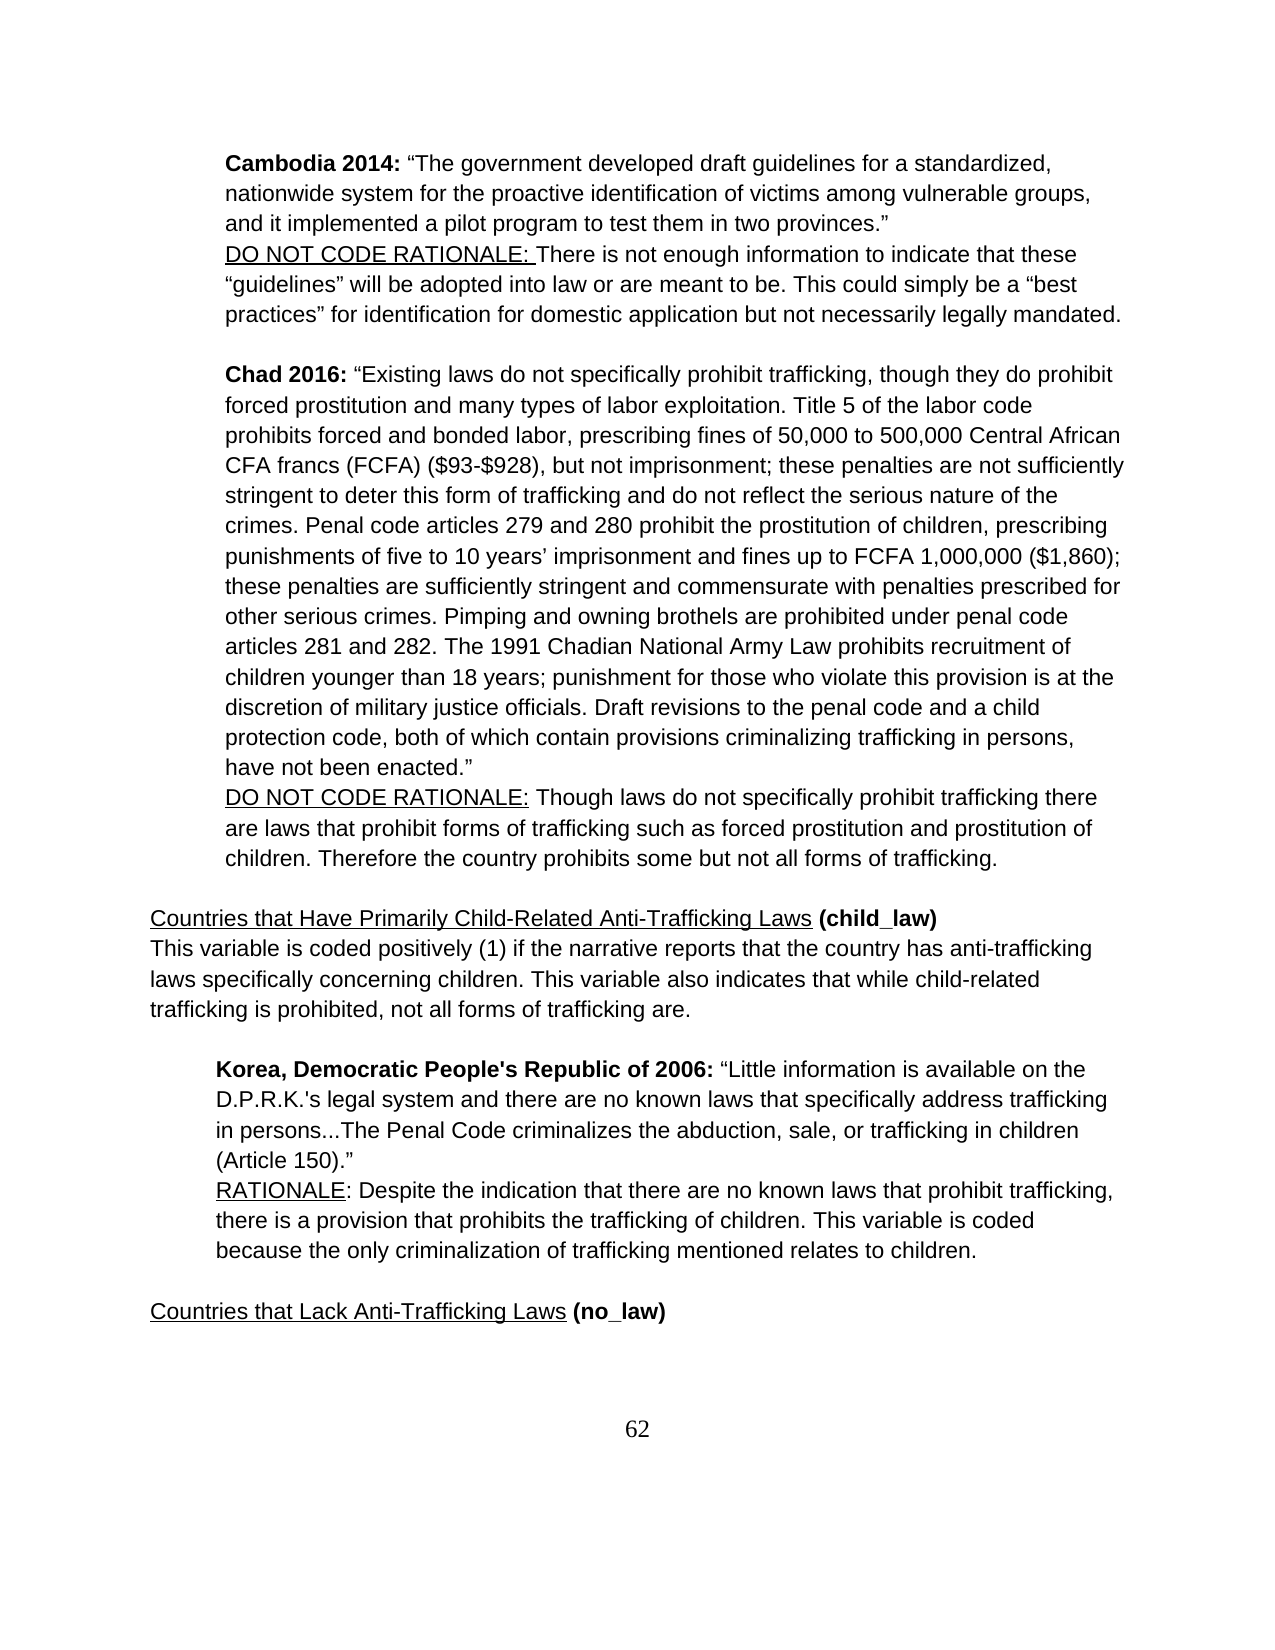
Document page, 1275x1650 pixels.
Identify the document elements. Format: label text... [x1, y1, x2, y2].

text Korea, Democratic People's Republic of 2006: “Little information is available on the D.P.R.K.'s legal system and there are no known laws that specifically address trafficking in persons...The Penal Code criminalizes the abduction, sale, or trafficking in children [216, 1056, 1125, 1143]
text DO NOT CODE RATIONALE: There is not enough information to indicate that these “guidelines” will be adopted into law or are meant to be. This could simply be a “best practices” for identification for domestic application but not necessarily legally mandated. [225, 241, 1125, 327]
text Chad 2016: “Existing laws do not specifically prohibit trafficking, though they do prohibit forced prostitution and many types of labor exploitation. Title 5 of the labor code prohibits forced and bonded labor, prescribing fines of 50,000 to 500,000 Central African CFA francs (FCFA) ($93-$928), but not imprisonment; these penalties are not sufficiently stringent to deter this form of trafficking and do not reflect the serious nature of the crimes. Penal code articles 279 and 280 prohibit the prostitution of children, prescribing punishments of five to 10 years’ imprisonment and fines up to FCFA 1,000,000 ($1,860); these penalties are sufficiently stringent and commensurate with penalties prescribed for other serious crimes. Pimping and owning brothels are prohibited under penal code articles 281 and 282. The 1991 Chadian National Army Law prohibits recruitment of children younger than 18 years; punishment for those who violate this provision is at the discretion of military justice officials. Draft revisions to the penal code and a child protection code, both of which contain provisions criminalizing trafficking in persons, have not been enacted.” [225, 361, 1125, 781]
text Countries that Have Primarily Child-Related Anti-Trafficking Laws (child_law) [150, 905, 1125, 932]
text DO NOT CODE RATIONALE: Though laws do not specifically prohibit trafficking there are laws that prohibit forms of trafficking such as forced prostitution and prostitution of children. Therefore the country prohibits some but not all forms of trafficking. [225, 784, 1125, 871]
text Cambodia 2014: “The government developed draft guidelines for a standardized, nationwide system for the proactive identification of victims among vulnerable groups, and it implemented a pilot program to test them in two provinces.” [225, 150, 1125, 237]
text (Article 150).” [216, 1147, 1125, 1173]
text Countries that Lack Anti-Trafficking Laws (no_law) [150, 1298, 1125, 1324]
text This variable is coded positively (1) if the narrative reports that the country has anti-trafficking laws specifically concerning children. This variable also indicates that while child-related trafficking is prohibited, not all forms of trafficking are. [150, 935, 1125, 1022]
text RATIONALE: Despite the indication that there are no known laws that prohibit trafficking, there is a provision that prohibits the trafficking of children. This variable is coded because the only criminalization of trafficking mentioned relates to children. [216, 1177, 1125, 1264]
